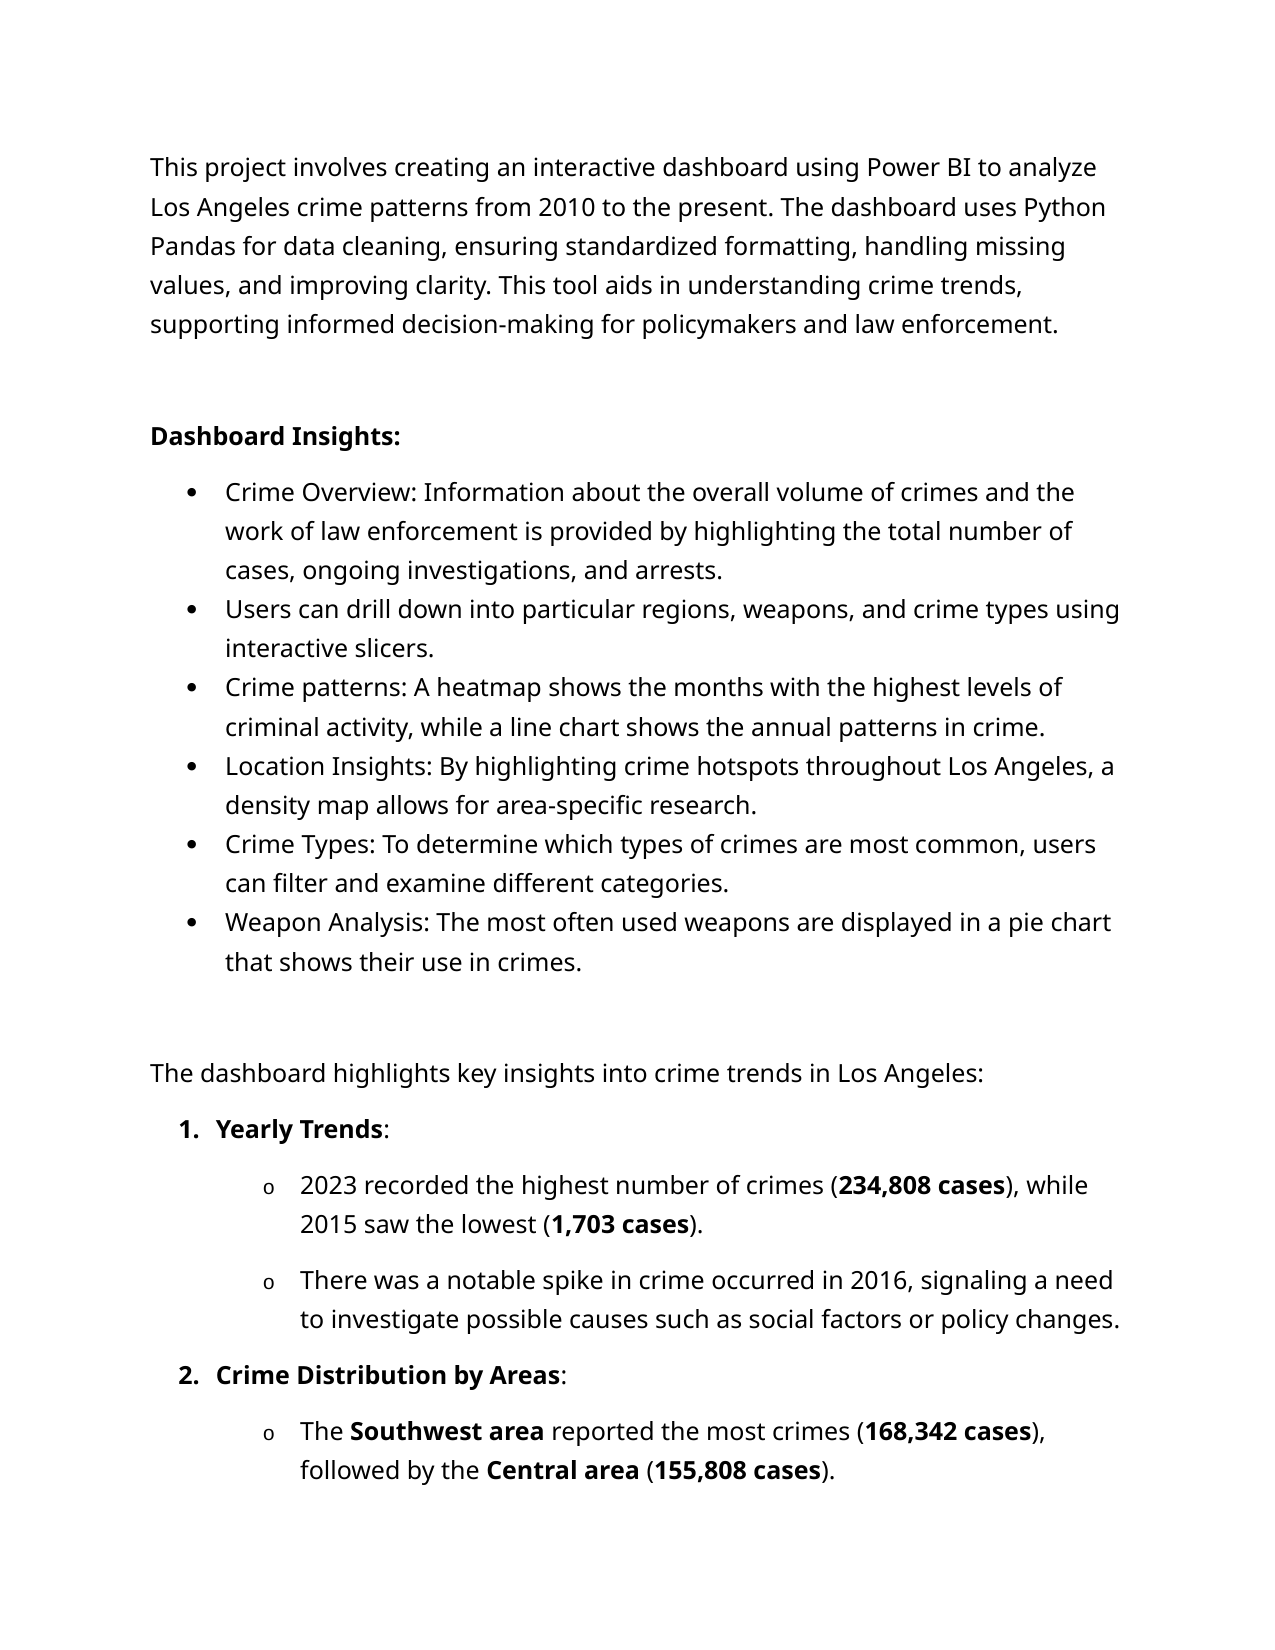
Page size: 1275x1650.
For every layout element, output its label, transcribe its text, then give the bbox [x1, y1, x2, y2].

list There was a notable spike in crime occurred in 2016, signaling a need to investigate possible causes such as social factors or policy changes. [262, 1262, 1125, 1336]
list Weapon Analysis: The most often used weapons are displayed in a pie chart that shows their use in crimes. [187, 905, 1125, 978]
list Crime Overview: Information about the overall volume of crimes and the work of law enforcement is provided by highlighting the total number of cases, ongoing investigations, and arrests. [187, 474, 1125, 587]
list 2023 recorded the highest number of crimes (234,808 cases), while 2015 saw the lowest (1,703 cases). [262, 1167, 1125, 1241]
list Users can drill down into particular regions, weapons, and crime types using interactive slicers. [187, 592, 1125, 665]
list Yearly Trends: [178, 1112, 1125, 1146]
list Location Insights: By highlighting crime hotspots throughout Los Angeles, a density map allows for area-specific research. [187, 748, 1125, 822]
list The Southwest area reported the most crimes (168,342 cases), followed by the Central area (155,808 cases). [262, 1413, 1125, 1487]
list Crime Distribution by Areas: [178, 1357, 1125, 1392]
text Dashboard Insights: [150, 418, 1125, 452]
text This project involves creating an interactive dashboard using Power BI to analyze Los Angeles crime patterns from 2010 to the present. The dashboard uses Python Pandas for data cleaning, ensuring standardized formatting, handling missing values, and improving clarity. This tool aids in understanding crime trends, supporting informed decision-making for policymakers and law enforcement. [150, 150, 1125, 341]
text The dashboard highlights key insights into crime trends in Los Angeles: [150, 1056, 1125, 1090]
list Crime patterns: A heatmap shows the months with the highest levels of criminal activity, while a line chart shows the annual patterns in crime. [187, 670, 1125, 743]
list Crime Types: To determine which types of crimes are most common, users can filter and examine different categories. [187, 827, 1125, 900]
